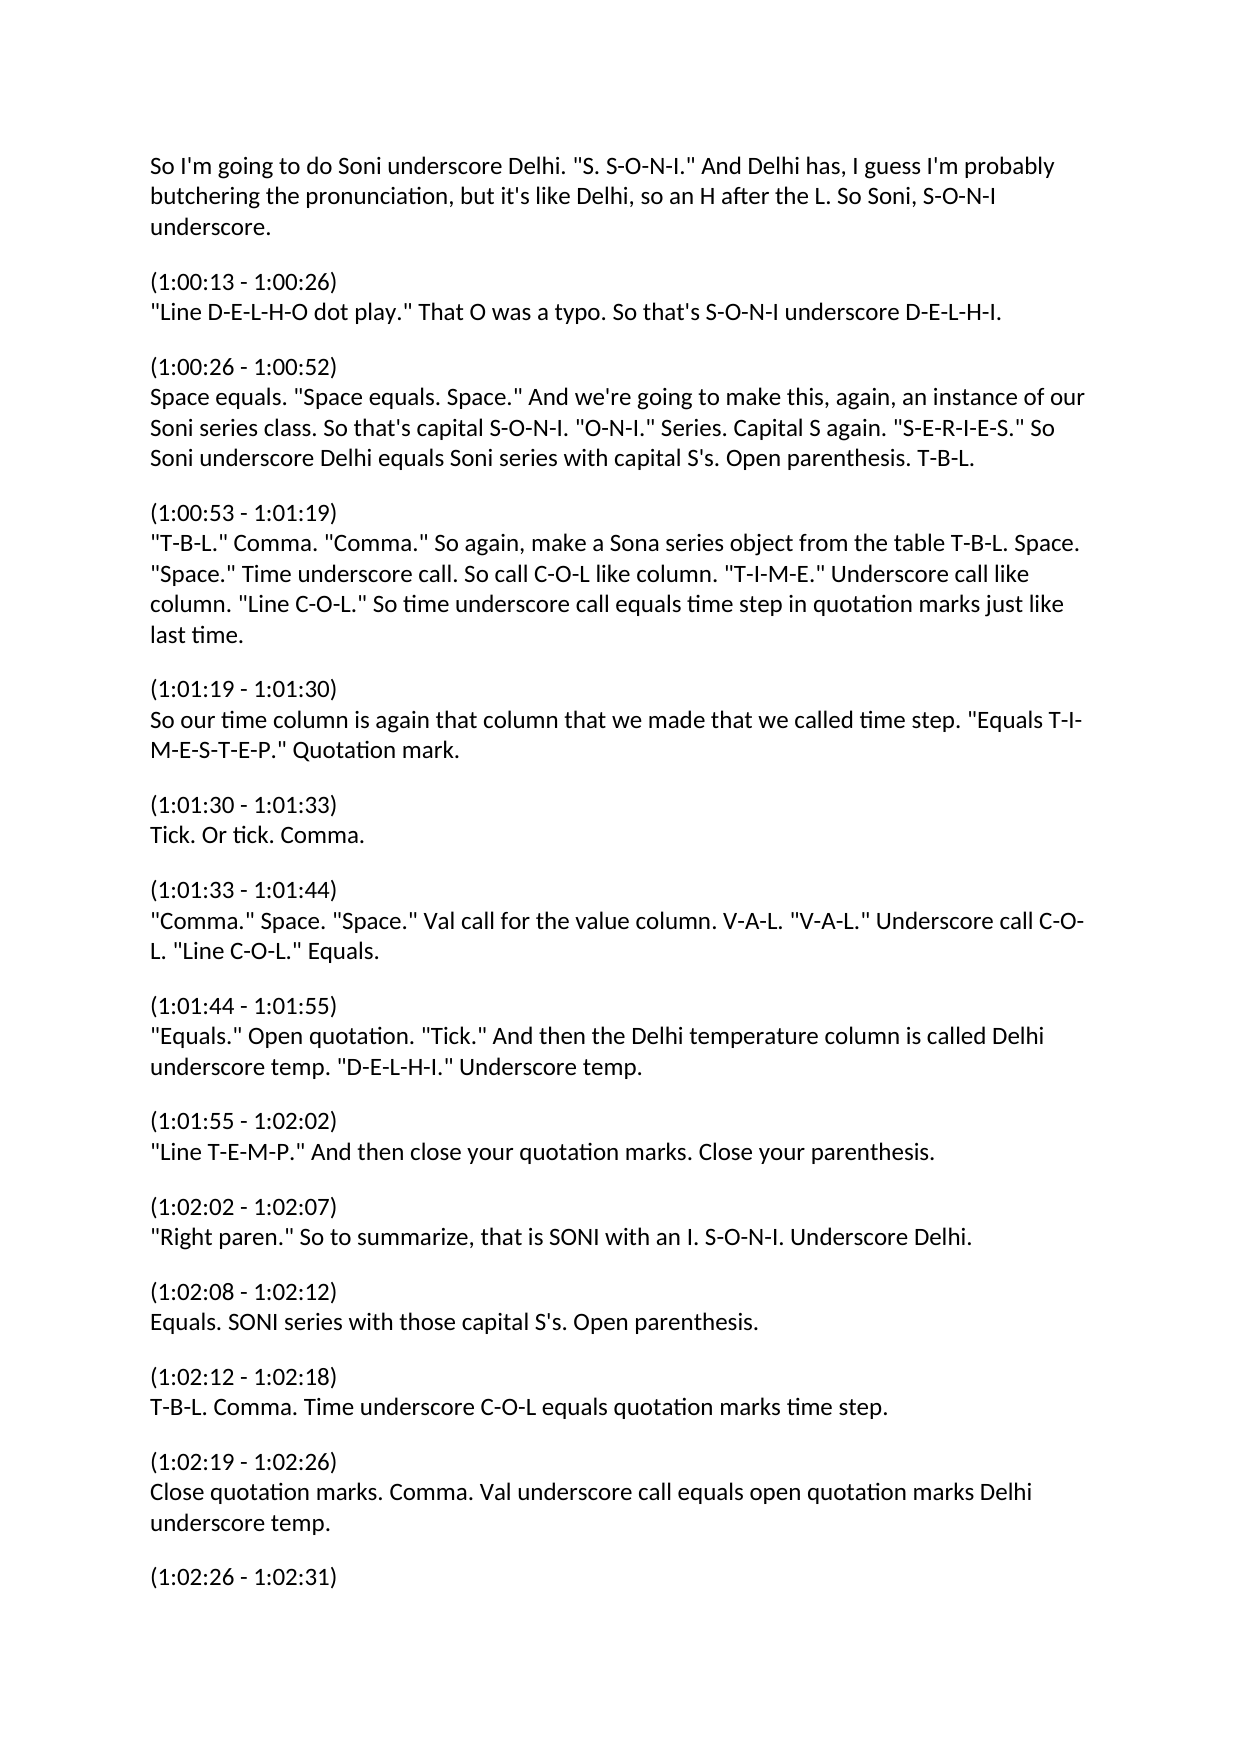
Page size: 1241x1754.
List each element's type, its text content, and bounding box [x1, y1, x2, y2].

text Tick. Or tick. Comma. [150, 820, 1090, 850]
text (1:01:55 - 1:02:02) [150, 1106, 1090, 1136]
text "Line D-E-L-H-O dot play." That O was a typo. So that's S-O-N-I underscore D-E-L-H-I. [150, 296, 1090, 327]
text (1:02:26 - 1:02:31) [150, 1562, 1090, 1592]
text Equals. SONI series with those capital S's. Open parenthesis. [150, 1306, 1090, 1337]
text T-B-L. Comma. Time underscore C-O-L equals quotation marks time step. [150, 1391, 1090, 1422]
text "T-B-L." Comma. "Comma." So again, make a Sona series object from the table T-B-L. Space. "Space." Time underscore call. So call C-O-L like column. "T-I-M-E." Underscore call like column. "Line C-O-L." So time underscore call equals time step in quotation marks just like last time. [150, 527, 1090, 649]
text (1:02:19 - 1:02:26) [150, 1446, 1090, 1476]
text (1:02:12 - 1:02:18) [150, 1361, 1090, 1391]
text (1:01:33 - 1:01:44) [150, 874, 1090, 905]
text So our time column is again that column that we made that we called time step. "Equals T-I-M-E-S-T-E-P." Quotation mark. [150, 704, 1090, 765]
text (1:00:53 - 1:01:19) [150, 497, 1090, 527]
text Close quotation marks. Comma. Val underscore call equals open quotation marks Delhi underscore temp. [150, 1476, 1090, 1537]
text (1:02:08 - 1:02:12) [150, 1276, 1090, 1306]
text (1:01:19 - 1:01:30) [150, 673, 1090, 704]
text (1:01:44 - 1:01:55) [150, 990, 1090, 1020]
text (1:01:30 - 1:01:33) [150, 789, 1090, 820]
text Space equals. "Space equals. Space." And we're going to make this, again, an instance of our Soni series class. So that's capital S-O-N-I. "O-N-I." Series. Capital S again. "S-E-R-I-E-S." So Soni underscore Delhi equals Soni series with capital S's. Open parenthesis. T-B-L. [150, 381, 1090, 473]
text "Comma." Space. "Space." Val call for the value column. V-A-L. "V-A-L." Underscore call C-O-L. "Line C-O-L." Equals. [150, 905, 1090, 966]
text "Equals." Open quotation. "Tick." And then the Delhi temperature column is called Delhi underscore temp. "D-E-L-H-I." Underscore temp. [150, 1020, 1090, 1081]
text (1:00:26 - 1:00:52) [150, 351, 1090, 381]
text "Line T-E-M-P." And then close your quotation marks. Close your parenthesis. [150, 1136, 1090, 1167]
text So I'm going to do Soni underscore Delhi. "S. S-O-N-I." And Delhi has, I guess I'm probably butchering the pronunciation, but it's like Delhi, so an H after the L. So Soni, S-O-N-I underscore. [150, 150, 1090, 242]
text (1:00:13 - 1:00:26) [150, 266, 1090, 296]
text (1:02:02 - 1:02:07) [150, 1191, 1090, 1221]
text "Right paren." So to summarize, that is SONI with an I. S-O-N-I. Underscore Delhi. [150, 1221, 1090, 1252]
